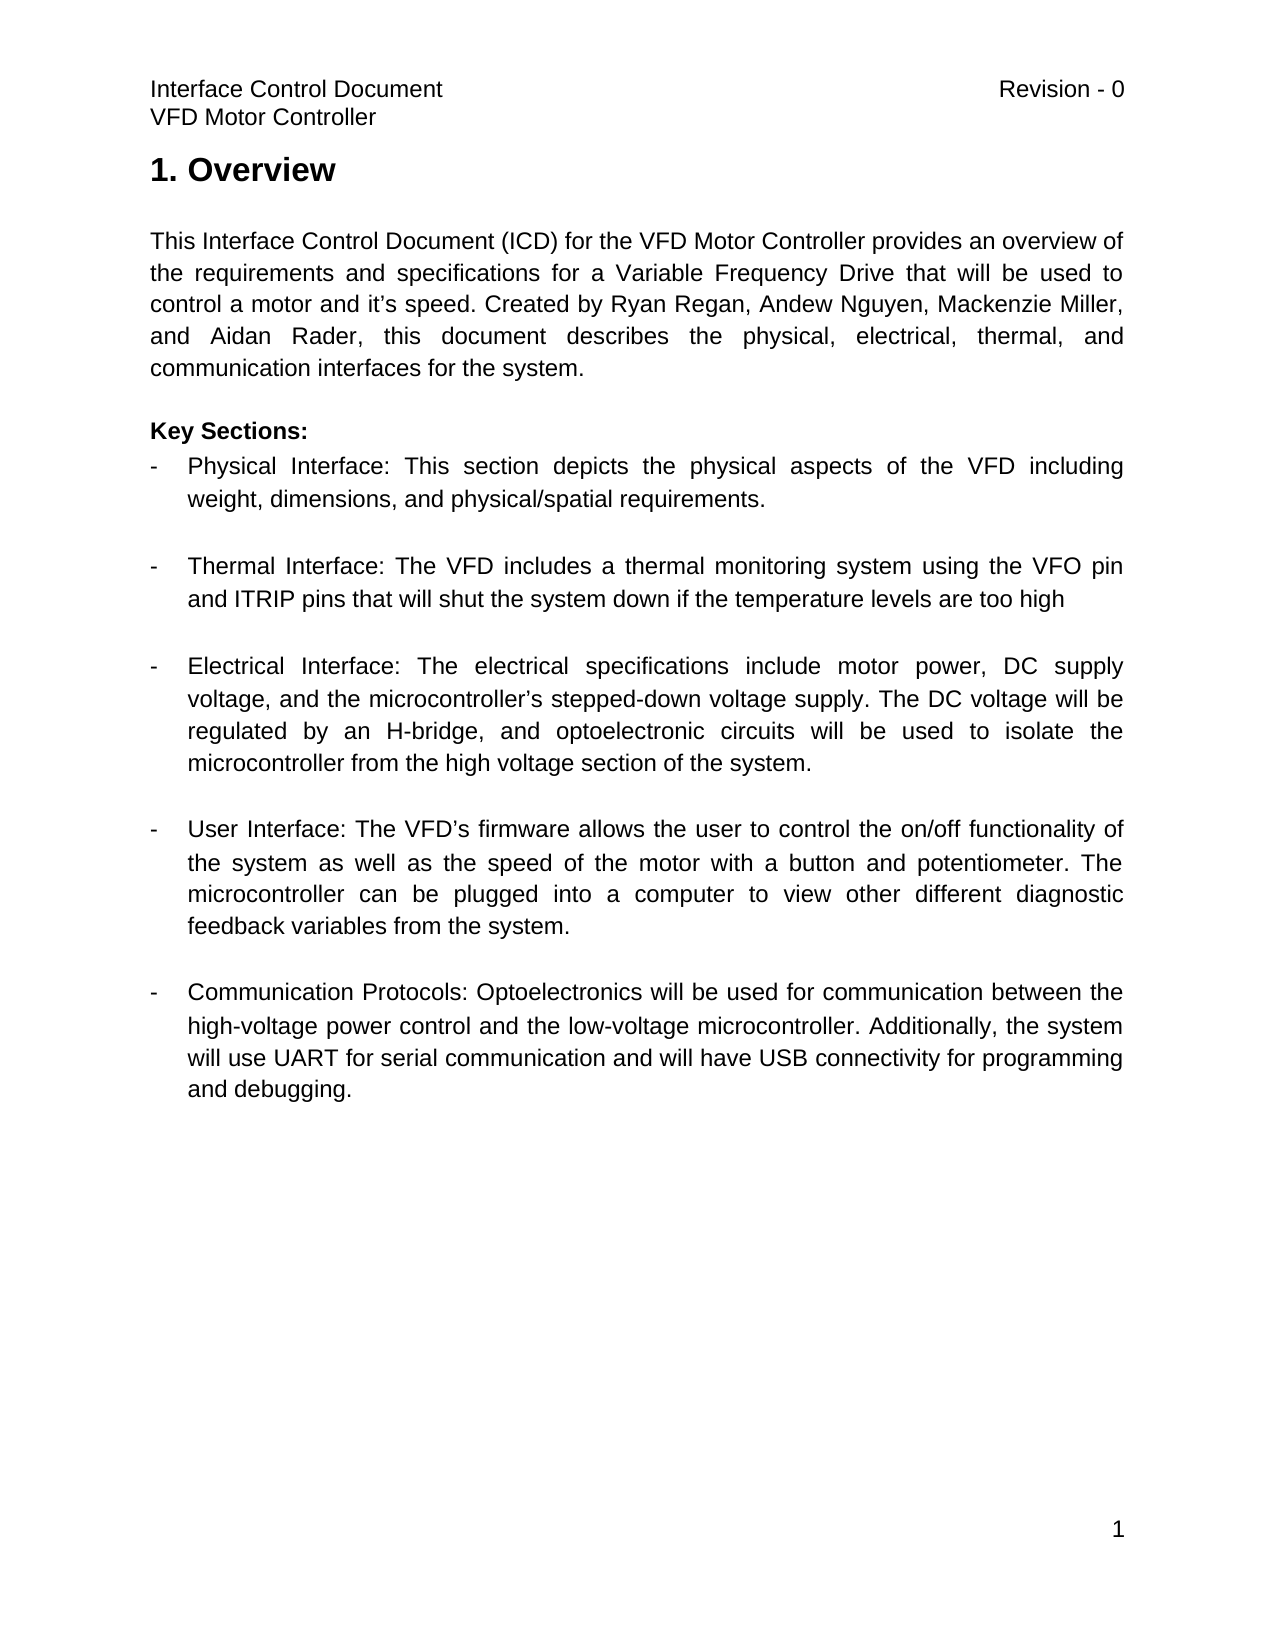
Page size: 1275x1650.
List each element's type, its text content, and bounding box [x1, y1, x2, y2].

list Communication Protocols: Optoelectronics will be used for communication between the high-voltage power control and the low-voltage microcontroller. Additionally, the system will use UART for serial communication and will have USB connectivity for programming and debugging. [150, 975, 1125, 1103]
subtitle Overview [150, 150, 1125, 188]
list Physical Interface: This section depicts the physical aspects of the VFD including weight, dimensions, and physical/spatial requirements. [150, 448, 1125, 513]
text This Interface Control Document (ICD) for the VFD Motor Controller provides an overview of the requirements and specifications for a Variable Frequency Drive that will be used to control a motor and it’s speed. Created by Ryan Regan, Andew Nguyen, Mackenzie Miller, and Aidan Rader, this document describes the physical, electrical, thermal, and communication interfaces for the system. [150, 227, 1125, 381]
list Electrical Interface: The electrical specifications include motor power, DC supply voltage, and the microcontroller’s stepped-down voltage supply. The DC voltage will be regulated by an H-bridge, and optoelectronic circuits will be used to isolate the microcontroller from the high voltage section of the system. [150, 648, 1125, 776]
list User Interface: The VFD’s firmware allows the user to control the on/off functionality of the system as well as the speed of the motor with a button and potentiometer. The microcontroller can be plugged into a computer to view other different diagnostic feedback variables from the system. [150, 812, 1125, 939]
text Key Sections: [150, 417, 1125, 444]
list Thermal Interface: The VFD includes a thermal monitoring system using the VFO pin and ITRIP pins that will shut the system down if the temperature levels are too high [150, 548, 1125, 613]
